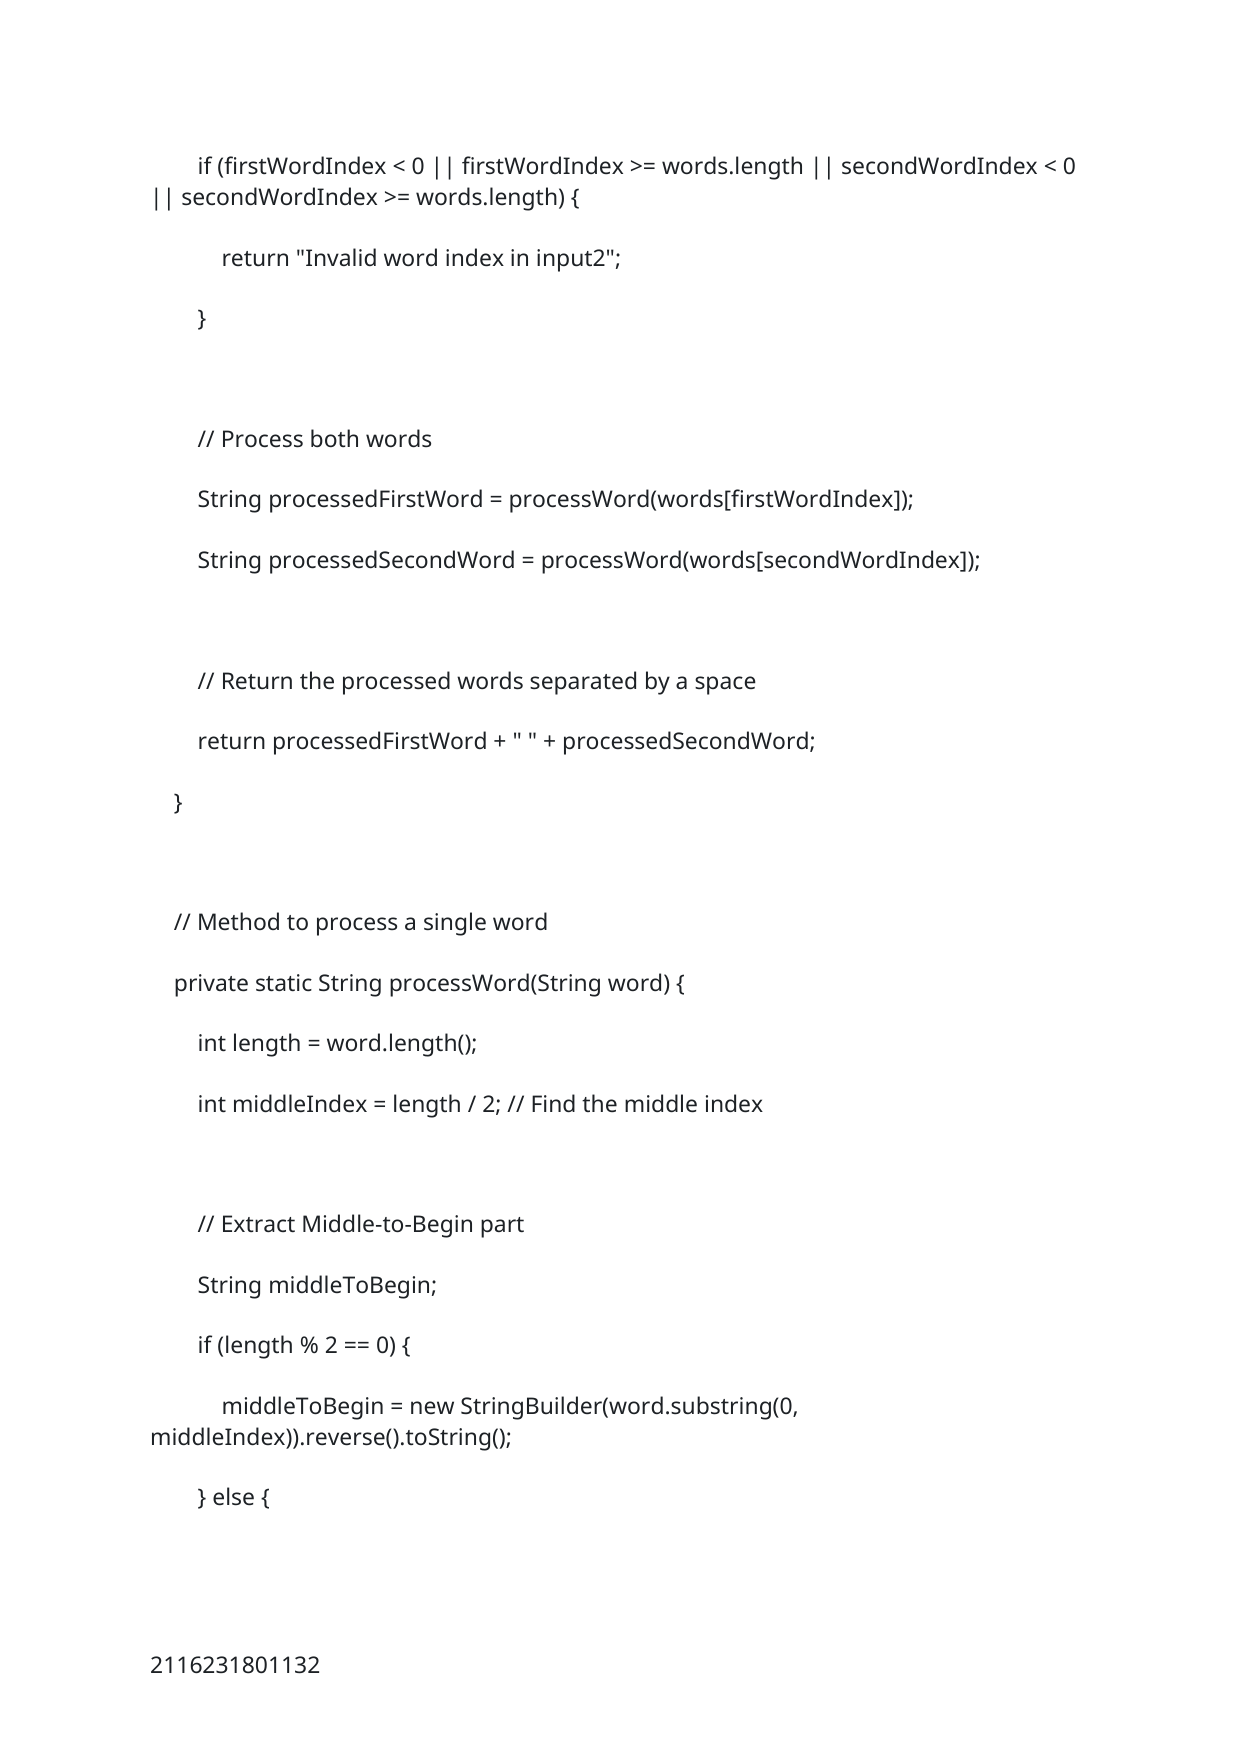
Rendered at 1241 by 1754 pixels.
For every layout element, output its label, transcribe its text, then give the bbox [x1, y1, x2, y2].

subtitle // Extract Middle-to-Begin part [150, 1208, 1090, 1239]
subtitle middleToBegin = new StringBuilder(word.substring(0, middleIndex)).reverse().toString(); [150, 1389, 1090, 1452]
subtitle // Return the processed words separated by a space [150, 664, 1090, 696]
subtitle } [150, 302, 1090, 333]
subtitle return "Invalid word index in input2"; [150, 242, 1090, 273]
subtitle int length = word.length(); [150, 1027, 1090, 1058]
subtitle private static String processWord(String word) { [150, 967, 1090, 998]
subtitle } else { [150, 1481, 1090, 1512]
subtitle } [150, 785, 1090, 817]
subtitle String middleToBegin; [150, 1269, 1090, 1300]
subtitle int middleIndex = length / 2; // Find the middle index [150, 1087, 1090, 1119]
subtitle if (firstWordIndex < 0 || firstWordIndex >= words.length || secondWordIndex < 0 || secondWordIndex >= words.length) { [150, 150, 1090, 212]
subtitle if (length % 2 == 0) { [150, 1329, 1090, 1360]
subtitle // Method to process a single word [150, 906, 1090, 937]
subtitle String processedSecondWord = processWord(words[secondWordIndex]); [150, 544, 1090, 575]
subtitle // Process both words [150, 423, 1090, 454]
subtitle String processedFirstWord = processWord(words[firstWordIndex]); [150, 483, 1090, 514]
subtitle return processedFirstWord + " " + processedSecondWord; [150, 725, 1090, 756]
